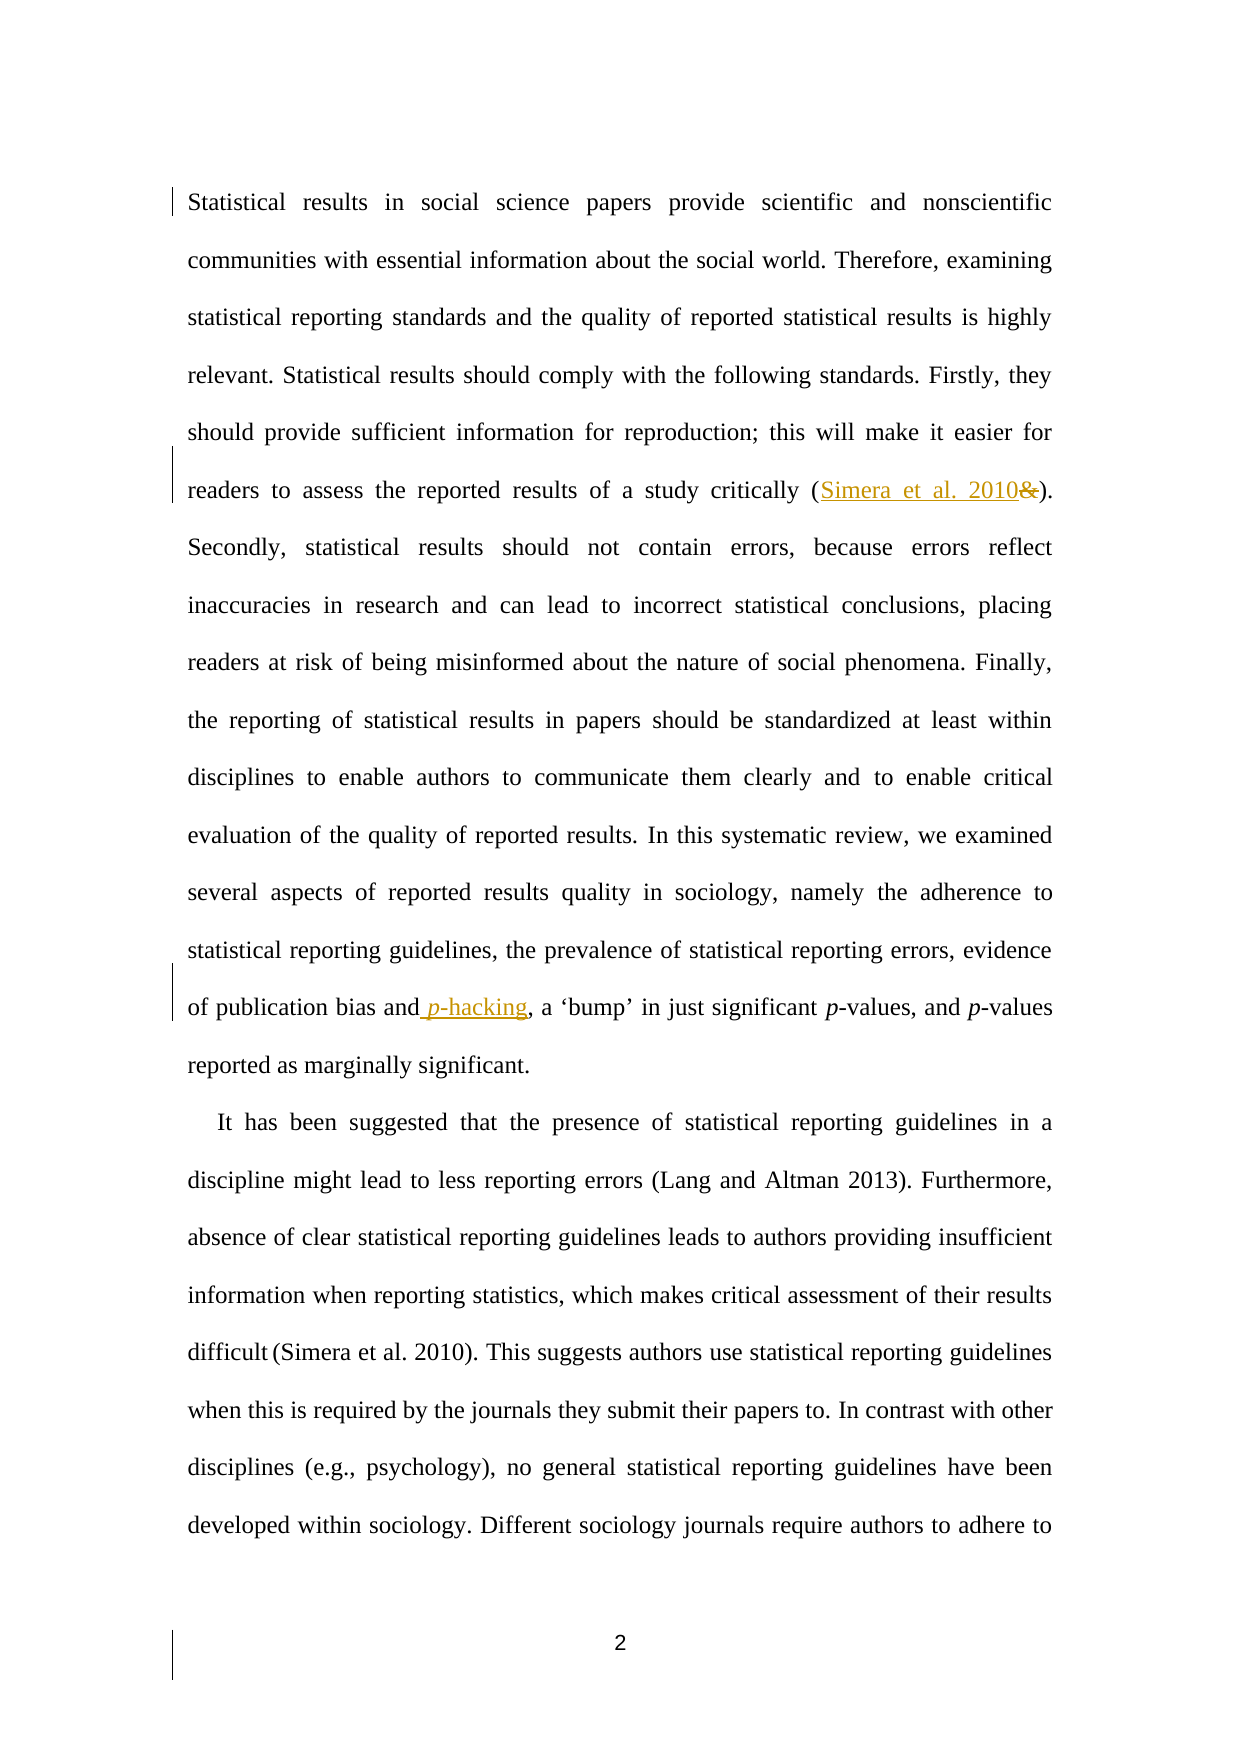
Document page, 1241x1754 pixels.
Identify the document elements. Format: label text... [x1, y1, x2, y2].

text Statistical results in social science papers provide scientific and nonscientific communities with essential information about the social world. Therefore, examining statistical reporting standards and the quality of reported statistical results is highly relevant. Statistical results should comply with the following standards. Firstly, they should provide sufficient information for reproduction; this will make it easier for readers to assess the reported results of a study critically (). Secondly, statistical results should not contain errors, because errors reflect inaccuracies in research and can lead to incorrect statistical conclusions, placing readers at risk of being misinformed about the nature of social phenomena. Finally, the reporting of statistical results in papers should be standardized at least within disciplines to enable authors to communicate them clearly and to enable critical evaluation of the quality of reported results. In this systematic review, we examined several aspects of reported results quality in sociology, namely the adherence to statistical reporting guidelines, the prevalence of statistical reporting errors, evidence of publication bias and, a ‘bump’ in just significant p-values, and p-values reported as marginally significant. [187, 187, 1053, 1078]
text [187, 1107, 1053, 1538]
